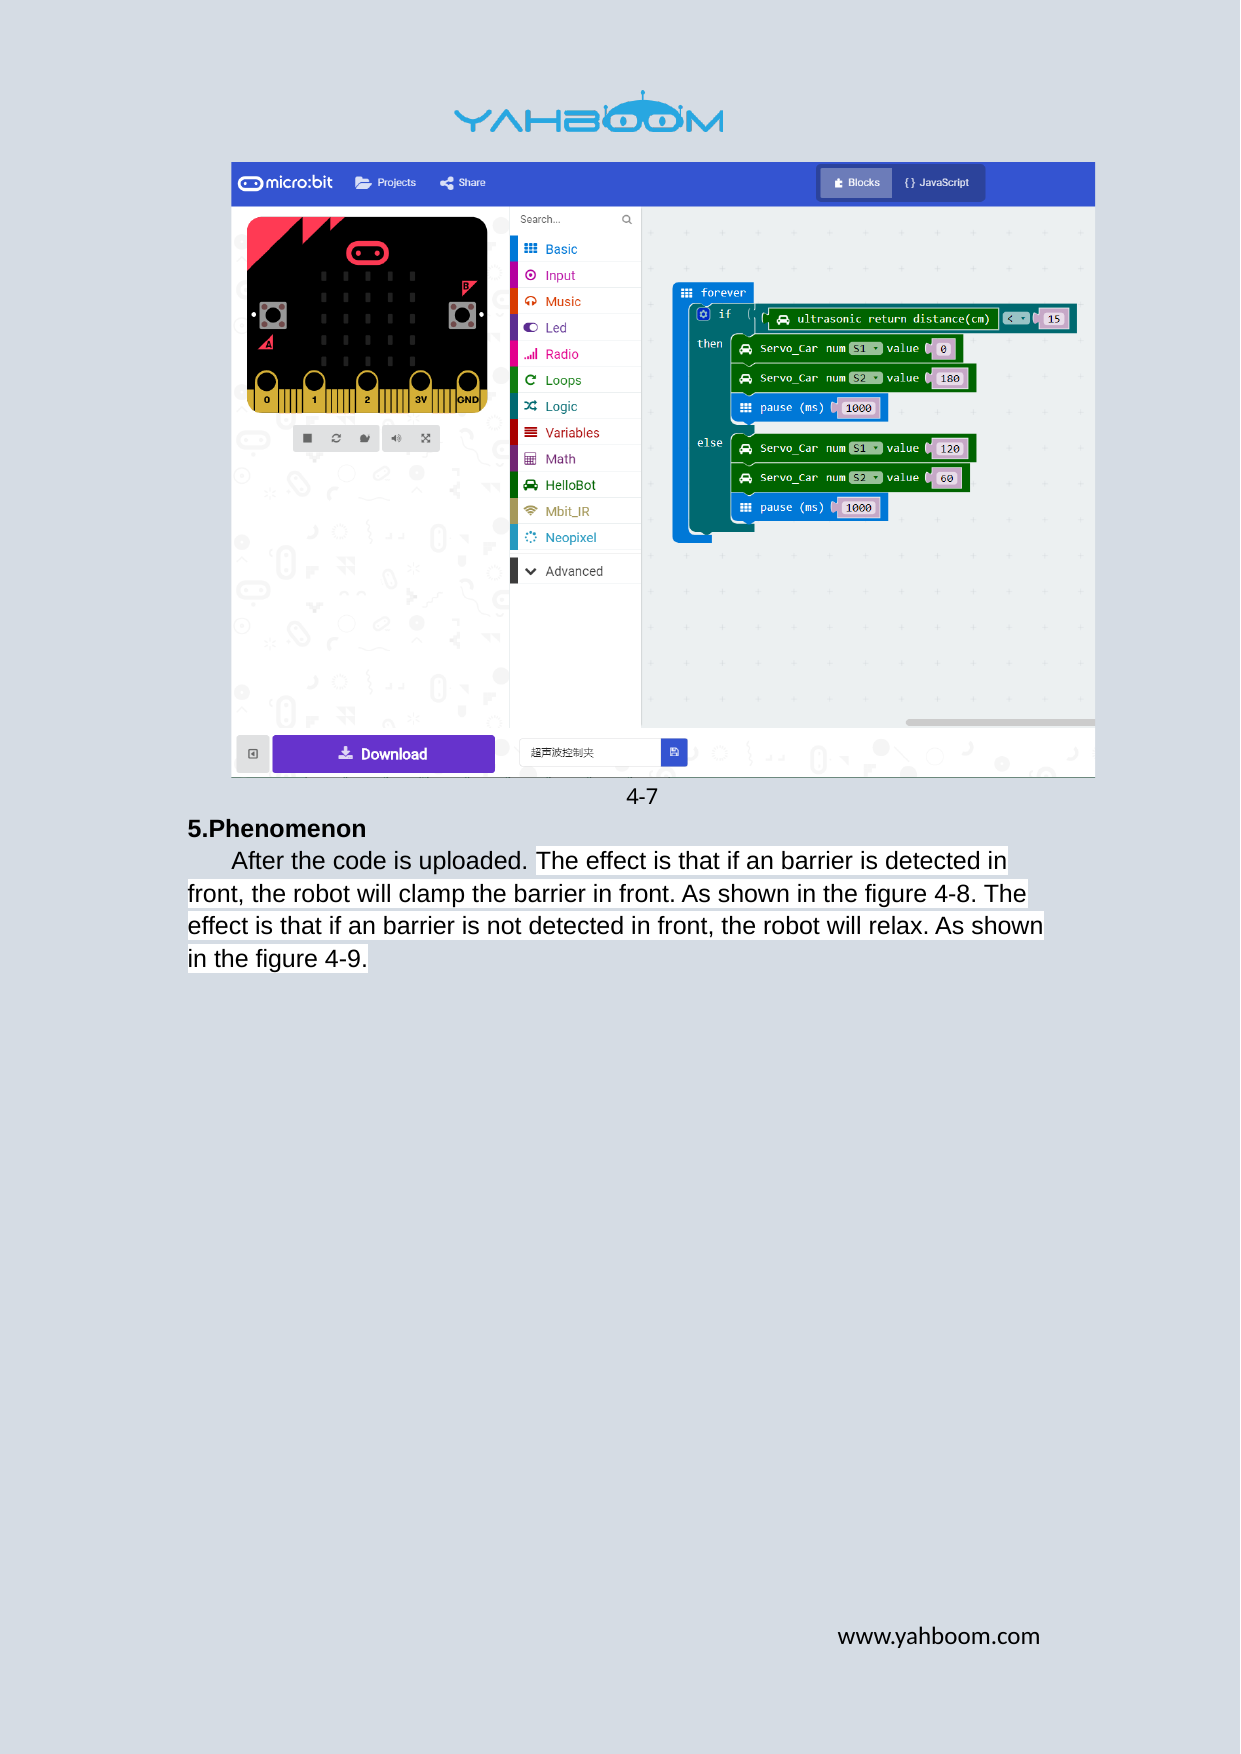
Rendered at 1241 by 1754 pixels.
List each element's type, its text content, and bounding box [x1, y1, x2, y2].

picture [231, 162, 1096, 778]
text 4-7 [187, 779, 1053, 812]
picture [454, 90, 723, 132]
text 5.Phenomenon [187, 812, 1053, 844]
text After the code is uploaded. The effect is that if an barrier is detected in front, the robot will clamp the barrier in front. As shown in the figure 4-8. The effect is that if an barrier is not detected in front, the robot will relax. As shown in the figure 4-9. [187, 844, 1053, 974]
